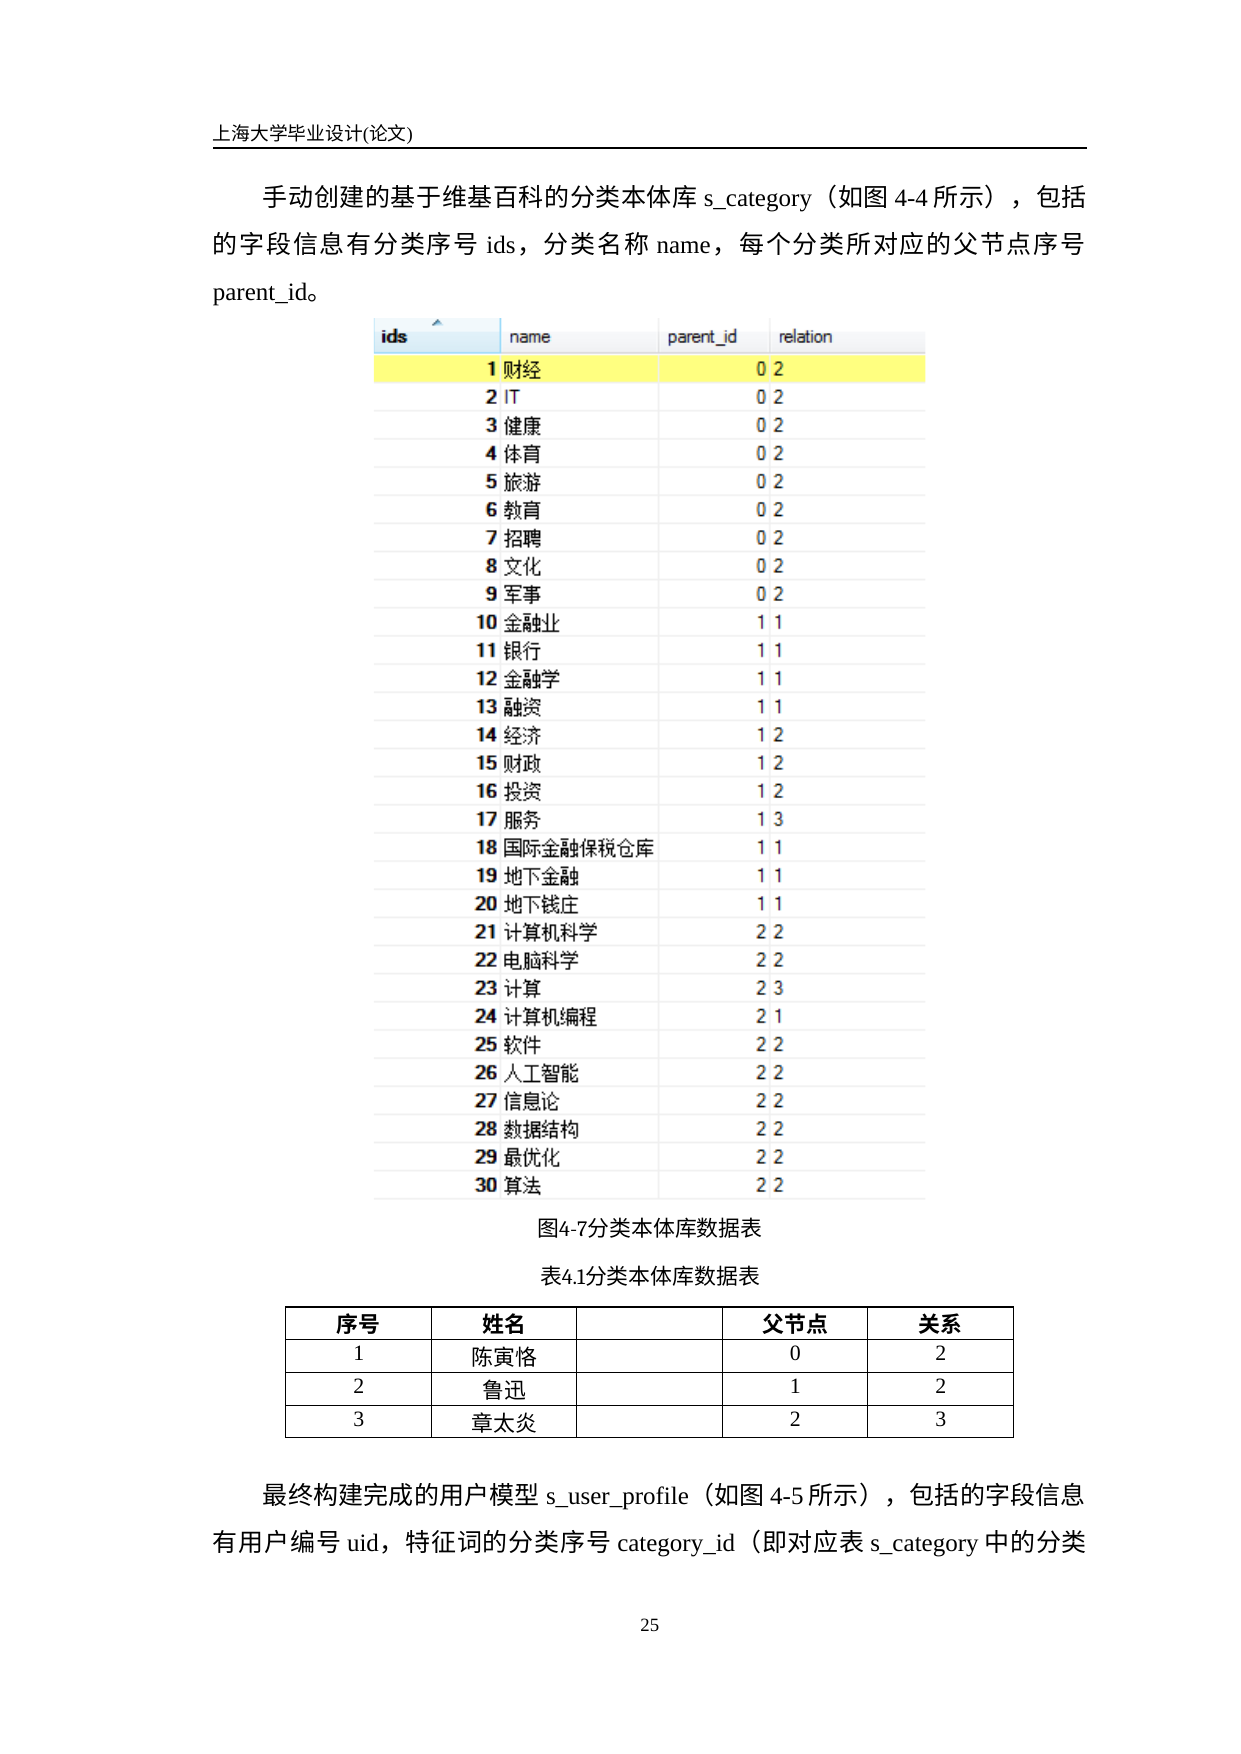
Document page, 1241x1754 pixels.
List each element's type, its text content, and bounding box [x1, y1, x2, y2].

table_cell [577, 1373, 722, 1404]
table_cell 3 [868, 1406, 1013, 1437]
text 手动创建的基于维基百科的分类本体库s_category（如图4-4所示），包括的字段信息有分类序号ids，分类名称name，每个分类所对应的父节点序号parent_id。 [213, 177, 1087, 308]
table_cell 2 [286, 1373, 431, 1404]
table_header 姓名 [432, 1308, 576, 1339]
table_header [577, 1308, 722, 1339]
table_cell 陈寅恪 [432, 1340, 576, 1372]
table_header 关系 [868, 1308, 1013, 1339]
table_cell 1 [723, 1373, 867, 1404]
table_cell 2 [868, 1340, 1013, 1372]
table_header 序号 [286, 1308, 431, 1339]
table_cell [577, 1406, 722, 1437]
picture [373, 318, 926, 1203]
table_header 父节点 [723, 1308, 867, 1339]
table_cell 1 [286, 1340, 431, 1372]
table_cell 鲁迅 [432, 1373, 576, 1404]
table_cell 章太炎 [432, 1406, 576, 1437]
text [213, 1476, 1087, 1559]
table_cell [577, 1340, 722, 1372]
text 表4.1分类本体库数据表 [213, 1259, 1087, 1291]
table_cell 3 [286, 1406, 431, 1437]
table_cell 2 [868, 1373, 1013, 1404]
table_cell 2 [723, 1406, 867, 1437]
table_cell 0 [723, 1340, 867, 1372]
